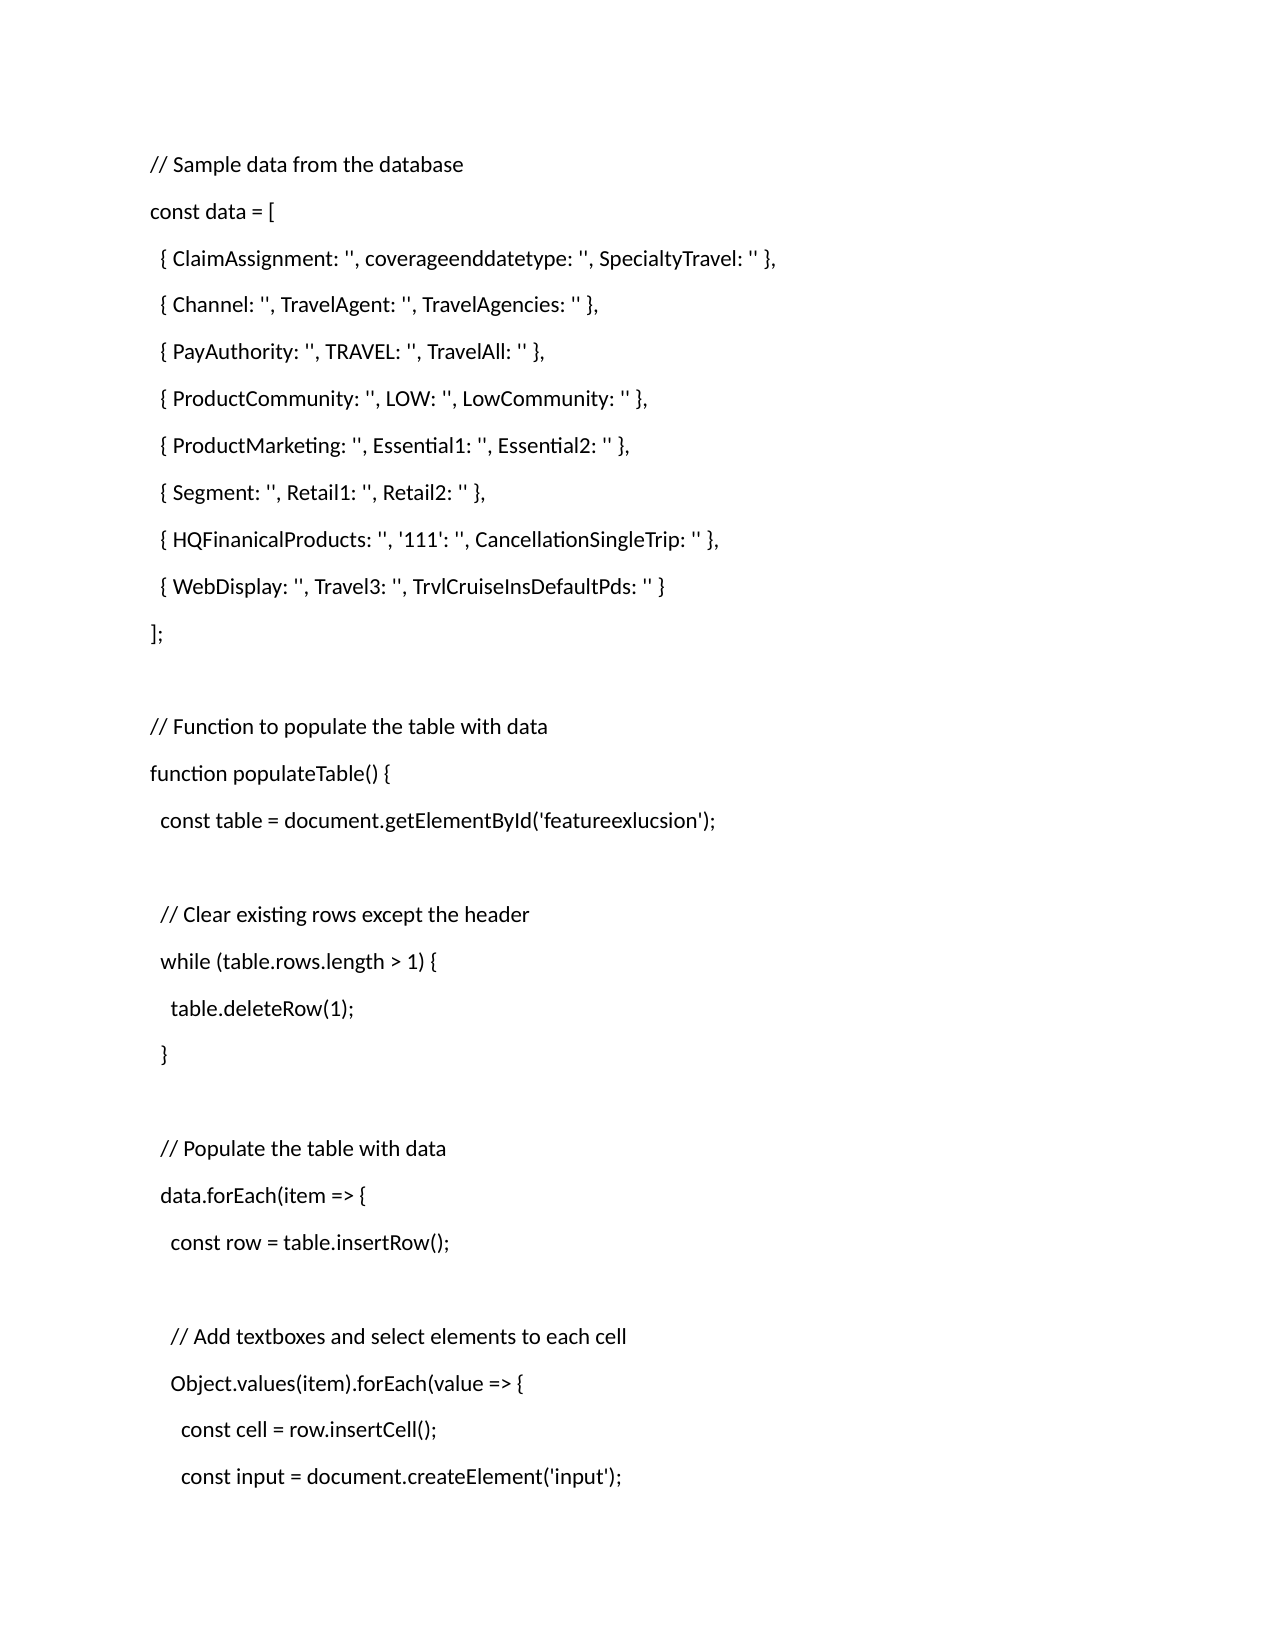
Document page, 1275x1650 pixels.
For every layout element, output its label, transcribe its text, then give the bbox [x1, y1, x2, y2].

text table.deleteRow(1); [150, 994, 1125, 1022]
text { WebDisplay: '', Travel3: '', TrvlCruiseInsDefaultPds: '' } [150, 572, 1125, 600]
text const table = document.getElementById('featureexlucsion'); [150, 806, 1125, 834]
text // Populate the table with data [150, 1134, 1125, 1162]
text { ClaimAssignment: '', coverageenddatetype: '', SpecialtyTravel: '' }, [150, 244, 1125, 272]
text const row = table.insertRow(); [150, 1228, 1125, 1256]
text // Sample data from the database [150, 150, 1125, 178]
text { Channel: '', TravelAgent: '', TravelAgencies: '' }, [150, 291, 1125, 319]
text { PayAuthority: '', TRAVEL: '', TravelAll: '' }, [150, 337, 1125, 366]
text // Clear existing rows except the header [150, 900, 1125, 928]
text const input = document.createElement('input'); [150, 1462, 1125, 1491]
text function populateTable() { [150, 759, 1125, 787]
text const data = [ [150, 197, 1125, 225]
text { ProductCommunity: '', LOW: '', LowCommunity: '' }, [150, 384, 1125, 412]
text } [150, 1041, 1125, 1069]
text const cell = row.insertCell(); [150, 1416, 1125, 1444]
text while (table.rows.length > 1) { [150, 947, 1125, 975]
text { Segment: '', Retail1: '', Retail2: '' }, [150, 478, 1125, 506]
text Object.values(item).forEach(value => { [150, 1369, 1125, 1397]
text { HQFinanicalProducts: '', '111': '', CancellationSingleTrip: '' }, [150, 525, 1125, 553]
text // Function to populate the table with data [150, 712, 1125, 741]
text data.forEach(item => { [150, 1181, 1125, 1209]
text { ProductMarketing: '', Essential1: '', Essential2: '' }, [150, 431, 1125, 459]
text ]; [150, 619, 1125, 647]
text // Add textboxes and select elements to each cell [150, 1322, 1125, 1350]
